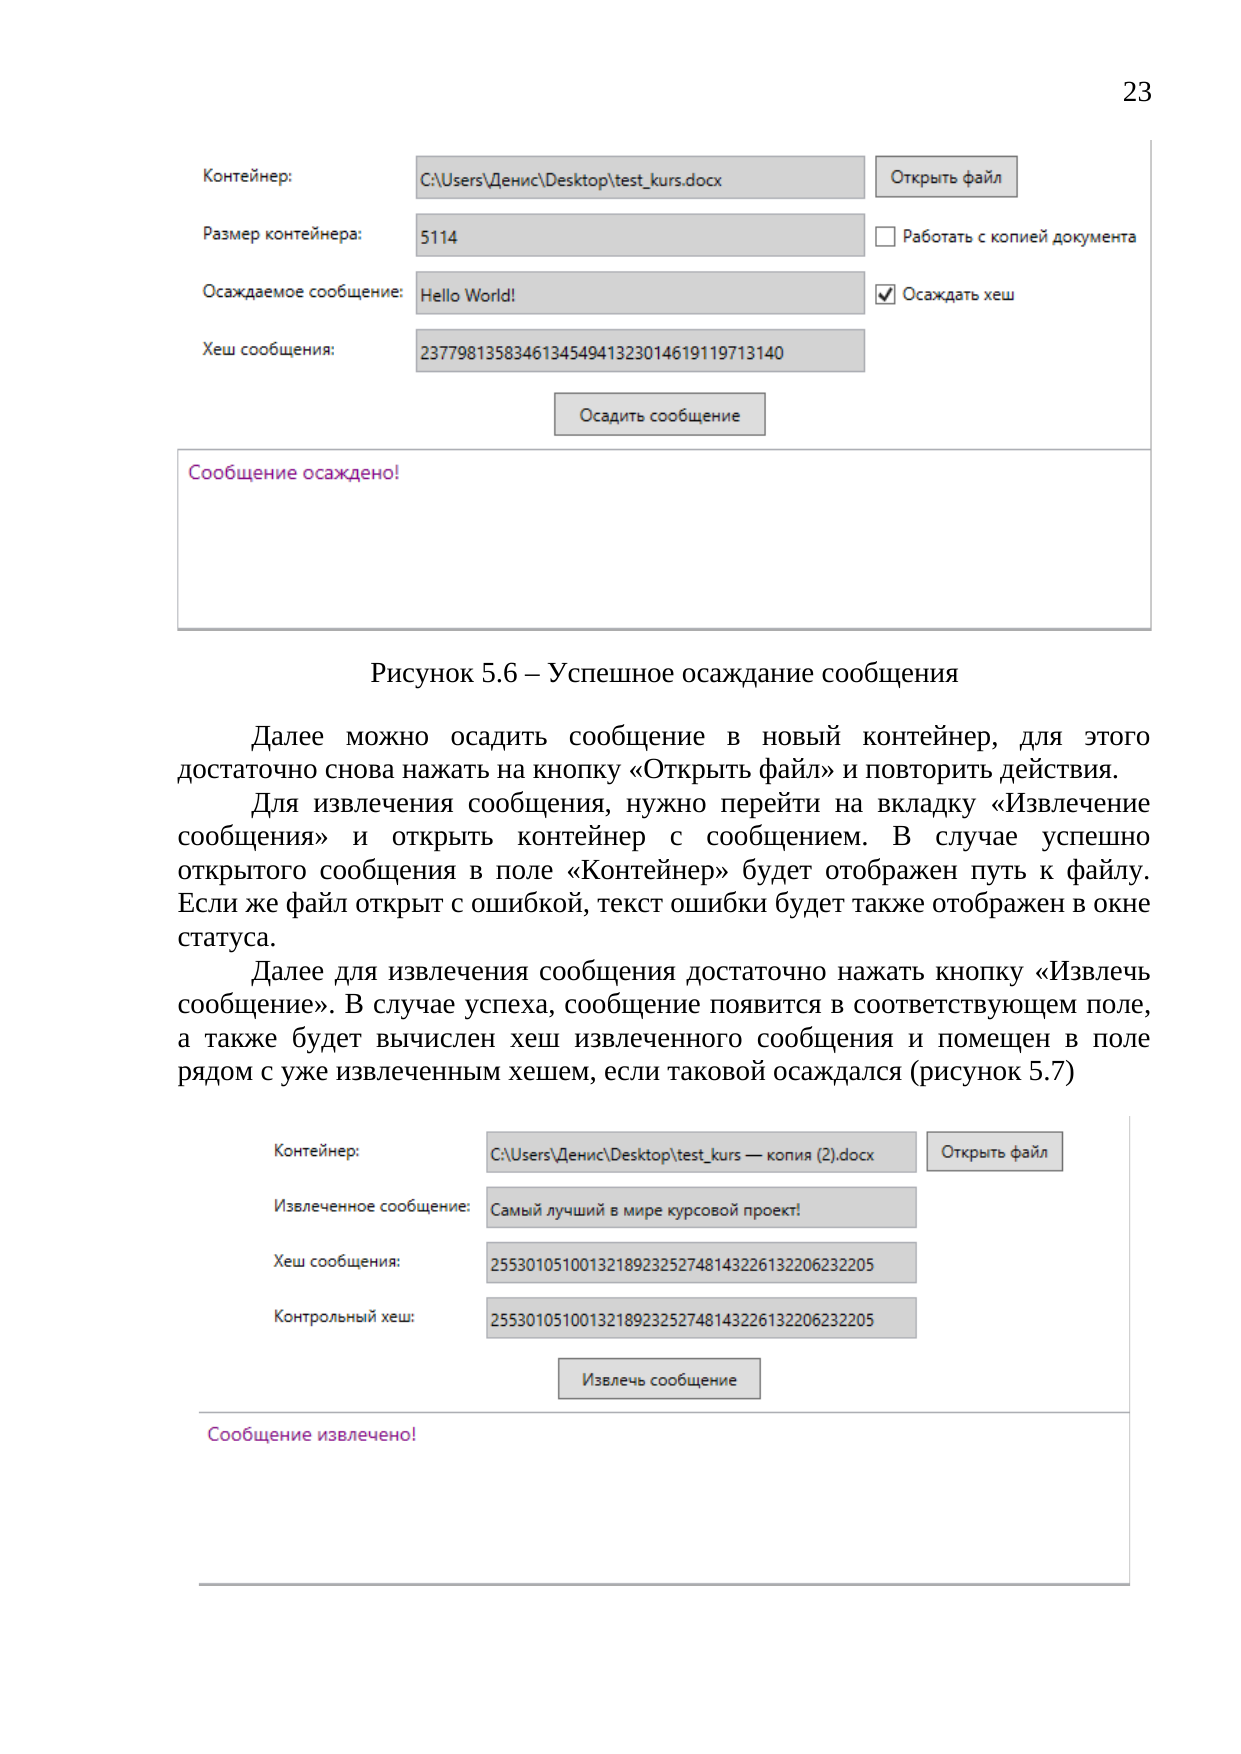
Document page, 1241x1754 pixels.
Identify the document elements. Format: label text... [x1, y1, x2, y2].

title Рисунок 5.6 – Успешное осаждание сообщения [177, 655, 1152, 689]
text Для извлечения сообщения, нужно перейти на вкладку «Извлечение сообщения» и открыть контейнер с сообщением. В случае успешно открытого сообщения в поле «Контейнер» будет отображен путь к файлу. Если же файл открыт с ошибкой, текст ошибки будет также отображен в окне статуса. [177, 785, 1152, 953]
picture [177, 140, 1152, 631]
picture [198, 1116, 1130, 1586]
text Далее можно осадить сообщение в новый контейнер, для этого достаточно снова нажать на кнопку «Открыть файл» и повторить действия. [177, 718, 1152, 785]
text Далее для извлечения сообщения достаточно нажать кнопку «Извлечь сообщение». В случае успеха, сообщение появится в соответствующем поле, а также будет вычислен хеш извлеченного сообщения и помещен в поле рядом с уже извлеченным хешем, если таковой осаждался (рисунок 5.7) [177, 953, 1152, 1087]
